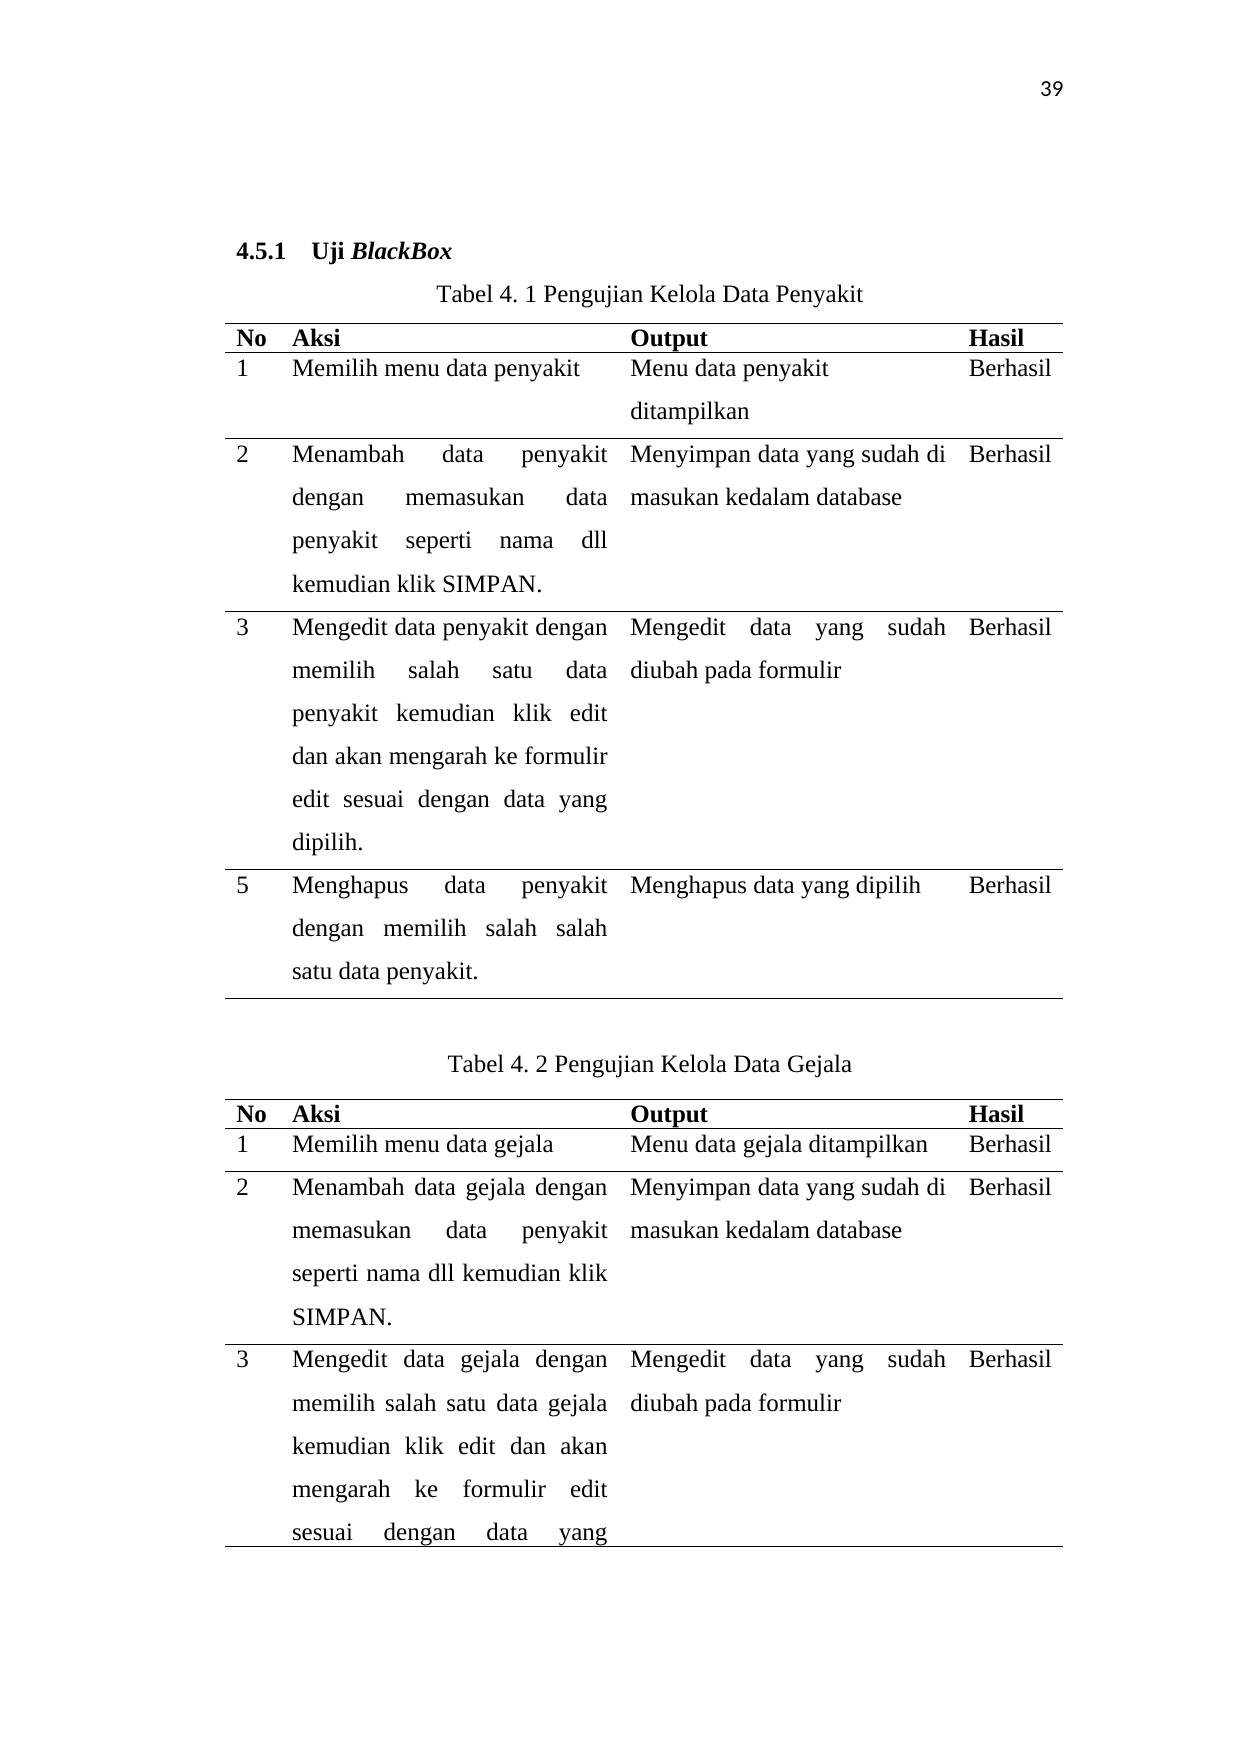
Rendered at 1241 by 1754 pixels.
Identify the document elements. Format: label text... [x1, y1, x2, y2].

table_cell Mengedit data gejala dengan memilih salah satu data gejala kemudian klik edit dan akan mengarah ke formulir edit sesuai dengan data yang dipilih. [281, 1345, 619, 1546]
table_header Output [619, 1100, 957, 1128]
table_cell Menambah data penyakit dengan memasukan data penyakit seperti nama dll kemudian klik SIMPAN. [281, 439, 619, 611]
table_header Hasil [957, 324, 1063, 352]
table_cell Mengedit data penyakit dengan memilih salah satu data penyakit kemudian klik edit dan akan mengarah ke formulir edit sesuai dengan data yang dipilih. [281, 612, 619, 869]
table_cell Menambah data gejala dengan memasukan data penyakit seperti nama dll kemudian klik SIMPAN. [281, 1172, 619, 1343]
table_cell Menghapus data yang dipilih [619, 870, 957, 998]
text Tabel 4. 1 Pengujian Kelola Data Penyakit [236, 279, 1063, 308]
table_cell Berhasil [957, 1129, 1063, 1171]
table_cell Berhasil [957, 870, 1063, 998]
table_cell Memilih menu data gejala [281, 1129, 619, 1171]
table_cell 1 [225, 353, 281, 438]
table_cell 2 [225, 1172, 281, 1343]
table_cell 3 [225, 1345, 281, 1546]
table_cell 2 [225, 439, 281, 611]
table_header No [225, 324, 281, 352]
table_header Aksi [281, 1100, 619, 1128]
table_cell Berhasil [957, 353, 1063, 438]
table_header Output [619, 324, 957, 352]
table_cell Menyimpan data yang sudah di masukan kedalam database [619, 439, 957, 611]
list Uji BlackBox [236, 236, 1063, 265]
table_cell Berhasil [957, 612, 1063, 869]
table_cell Berhasil [957, 1345, 1063, 1546]
table_cell 1 [225, 1129, 281, 1171]
table_cell Menyimpan data yang sudah di masukan kedalam database [619, 1172, 957, 1343]
table_cell Menghapus data penyakit dengan memilih salah salah satu data penyakit. [281, 870, 619, 998]
table_header Hasil [957, 1100, 1063, 1128]
text Tabel 4. 2 Pengujian Kelola Data Gejala [236, 1049, 1063, 1078]
table_header Aksi [281, 324, 619, 352]
table_cell 5 [225, 870, 281, 998]
table_header No [225, 1100, 281, 1128]
table_cell Berhasil [957, 439, 1063, 611]
table_cell Berhasil [957, 1172, 1063, 1343]
table_cell Menu data gejala ditampilkan [619, 1129, 957, 1171]
table_cell Mengedit data yang sudah diubah pada formulir [619, 612, 957, 869]
table_cell Memilih menu data penyakit [281, 353, 619, 438]
table_cell Mengedit data yang sudah diubah pada formulir [619, 1345, 957, 1546]
table_cell 3 [225, 612, 281, 869]
table_cell Menu data penyakit ditampilkan [619, 353, 957, 438]
